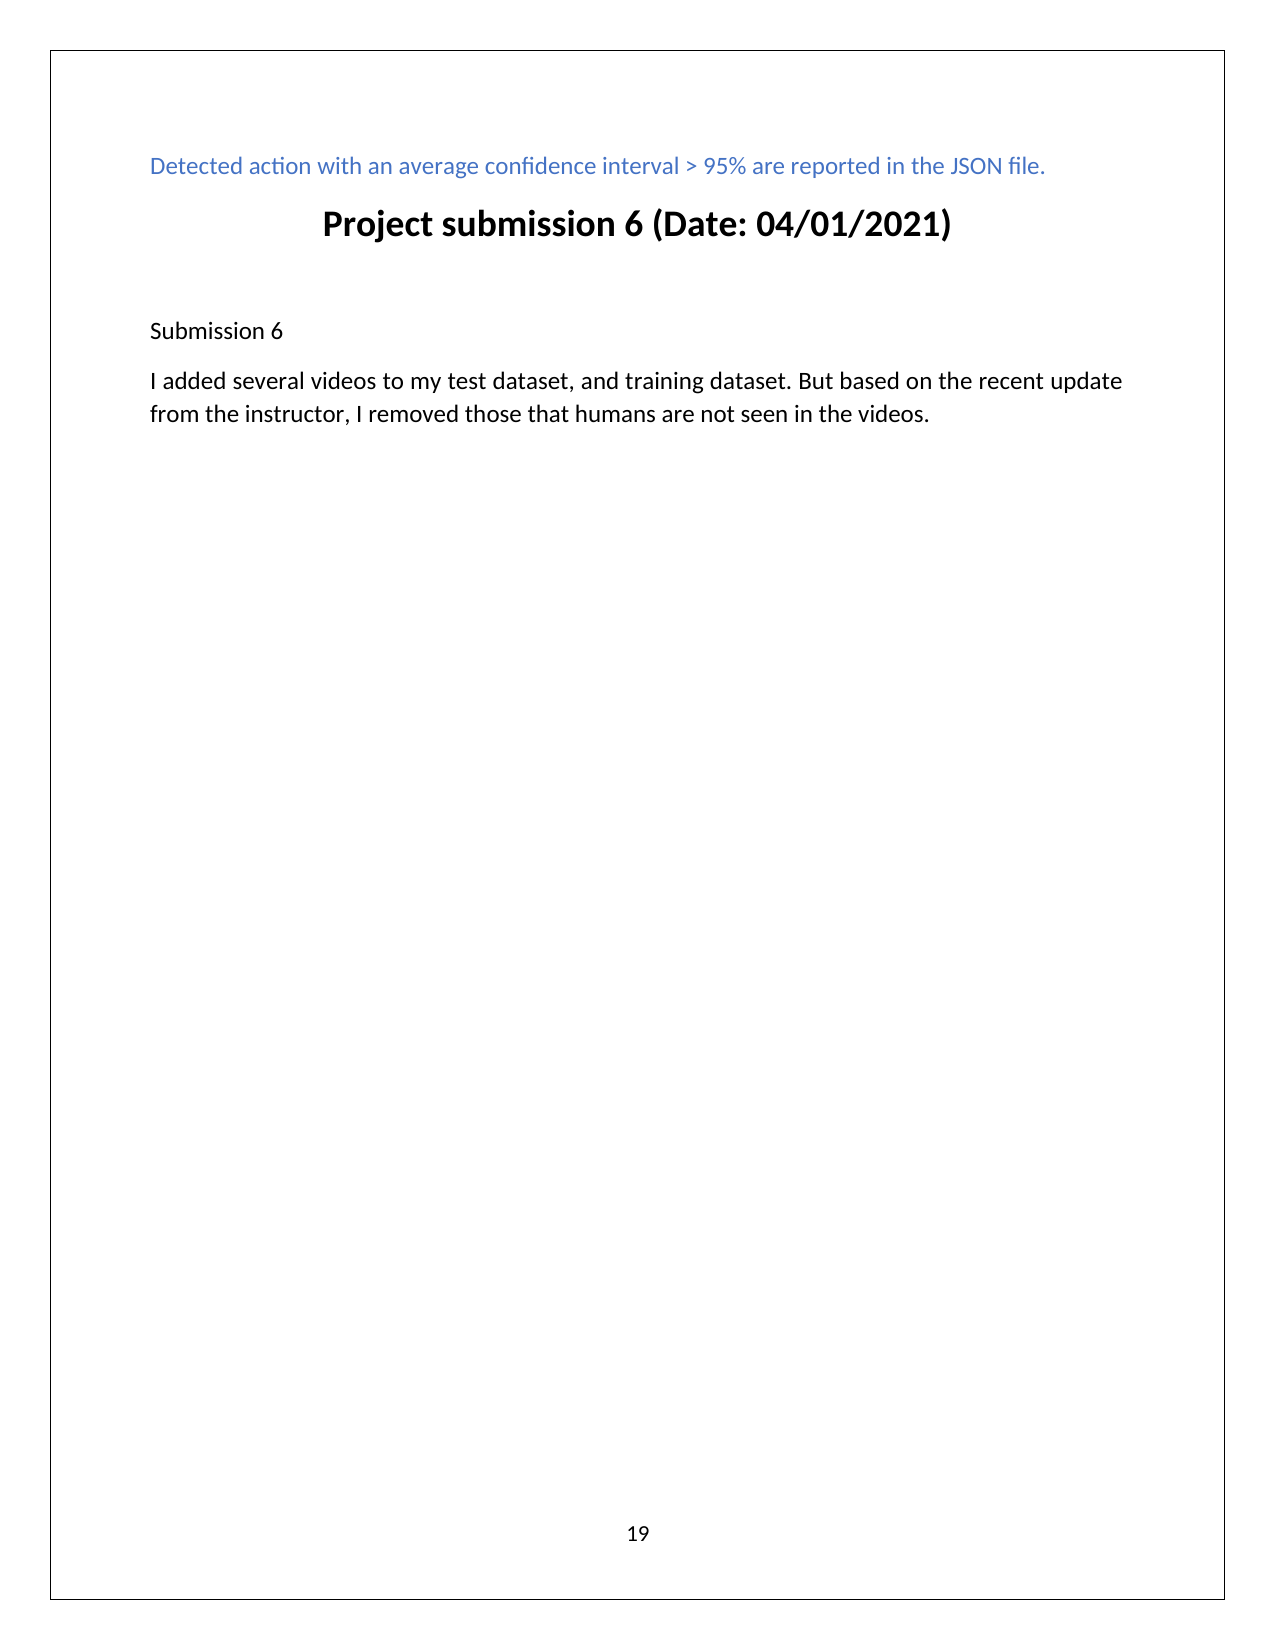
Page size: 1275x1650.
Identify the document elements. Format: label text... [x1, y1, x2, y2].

text Project submission 6 (Date: 04/01/2021) [150, 199, 1125, 245]
text Submission 6 [150, 315, 1125, 346]
text I added several videos to my test dataset, and training dataset. But based on the recent update from the instructor, I removed those that humans are not seen in the videos. [150, 365, 1125, 428]
text Detected action with an average confidence interval > 95% are reported in the JSON file. [150, 150, 1125, 181]
